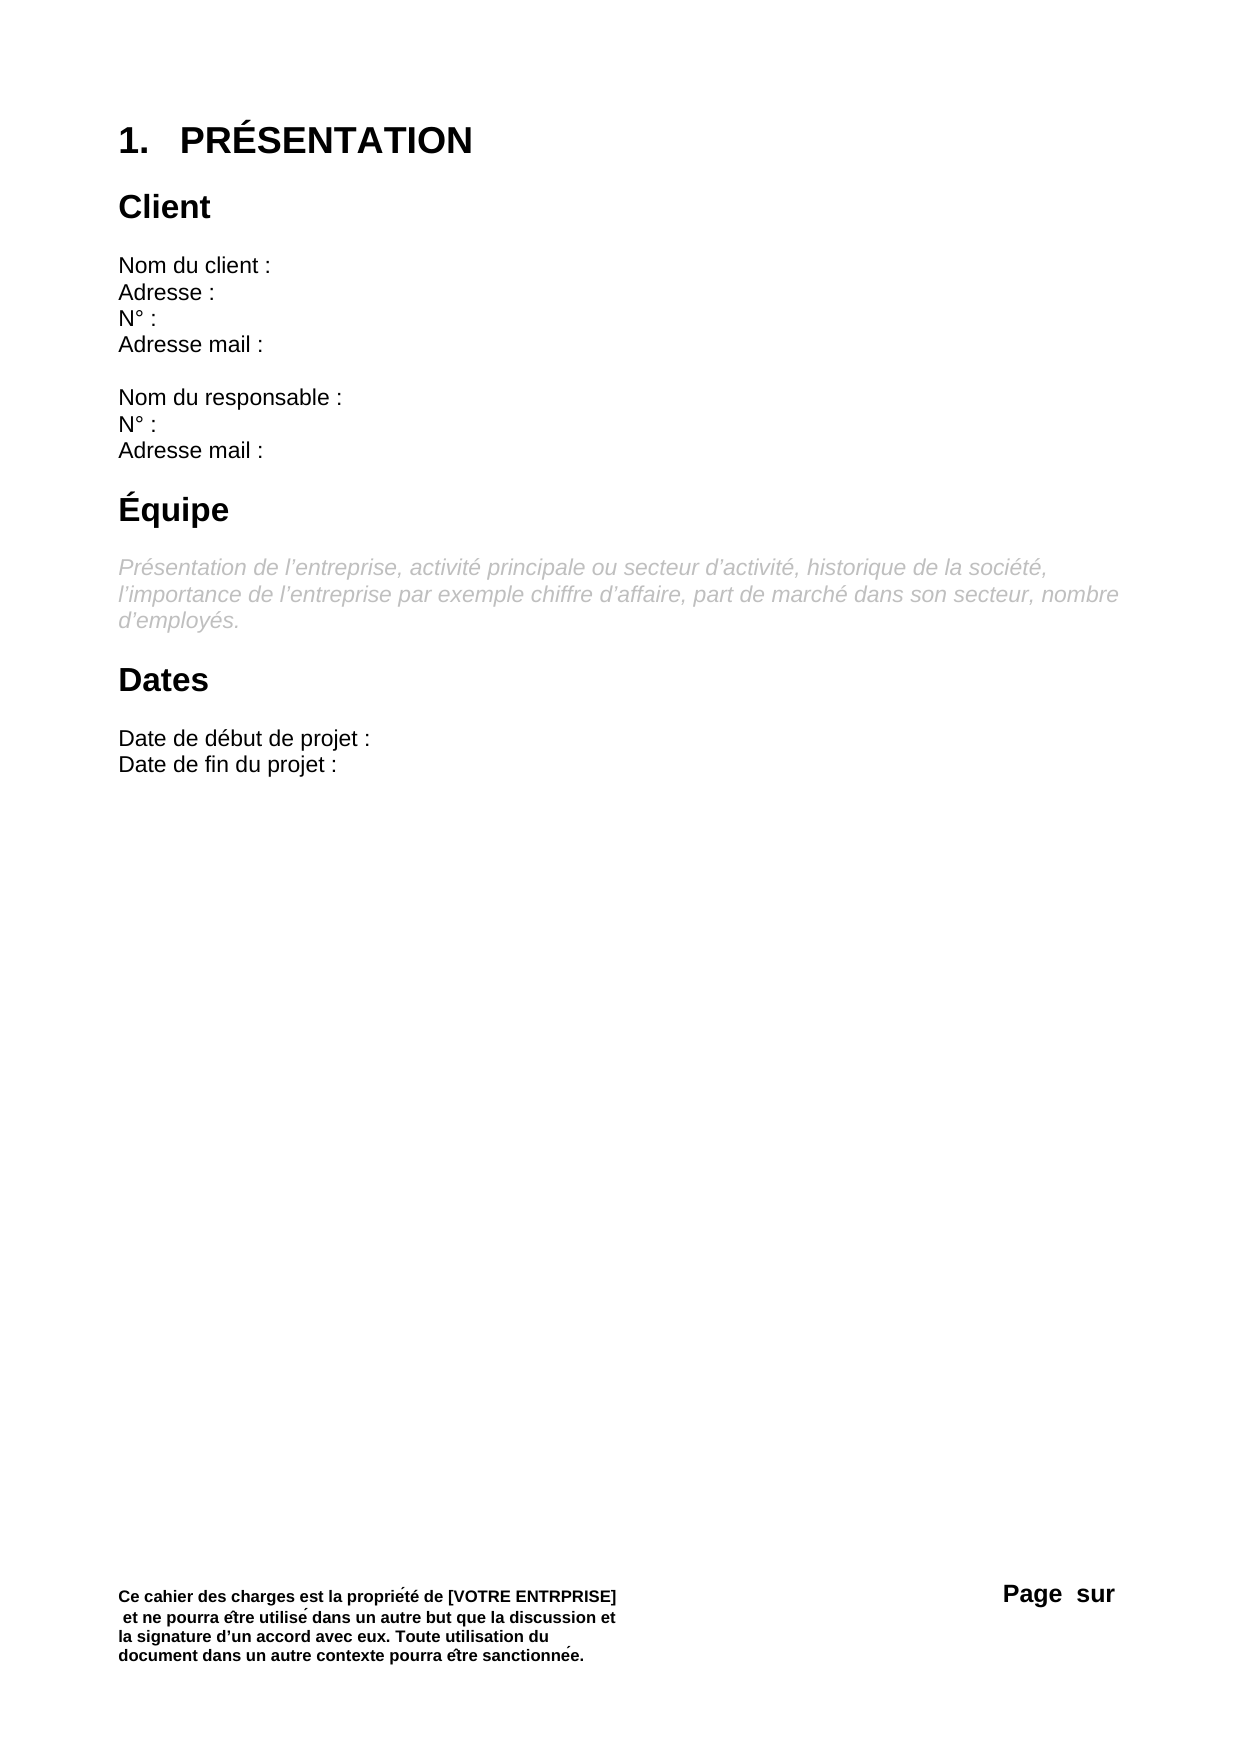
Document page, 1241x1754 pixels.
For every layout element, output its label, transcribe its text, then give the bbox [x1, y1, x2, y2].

text Équipe [118, 489, 1122, 528]
text Date de fin du projet : [118, 751, 1122, 777]
text Adresse mail : [118, 331, 1122, 358]
text Adresse mail : [118, 437, 1122, 463]
text Adresse : N° : [118, 279, 1122, 331]
text N° : [118, 411, 1122, 437]
text Dates [118, 660, 1122, 698]
text Nom du responsable : [118, 384, 1122, 411]
list PRÉSENTATION [118, 118, 1122, 161]
text Date de début de projet : [118, 724, 1122, 751]
text Client [118, 188, 1122, 226]
text Présentation de l’entreprise, activité principale ou secteur d’activité, historique de la société, l’importance de l’entreprise par exemple chiffre d’affaire, part de marché dans son secteur, nombre d’employés. [118, 554, 1122, 660]
text Nom du client : [118, 252, 1122, 279]
